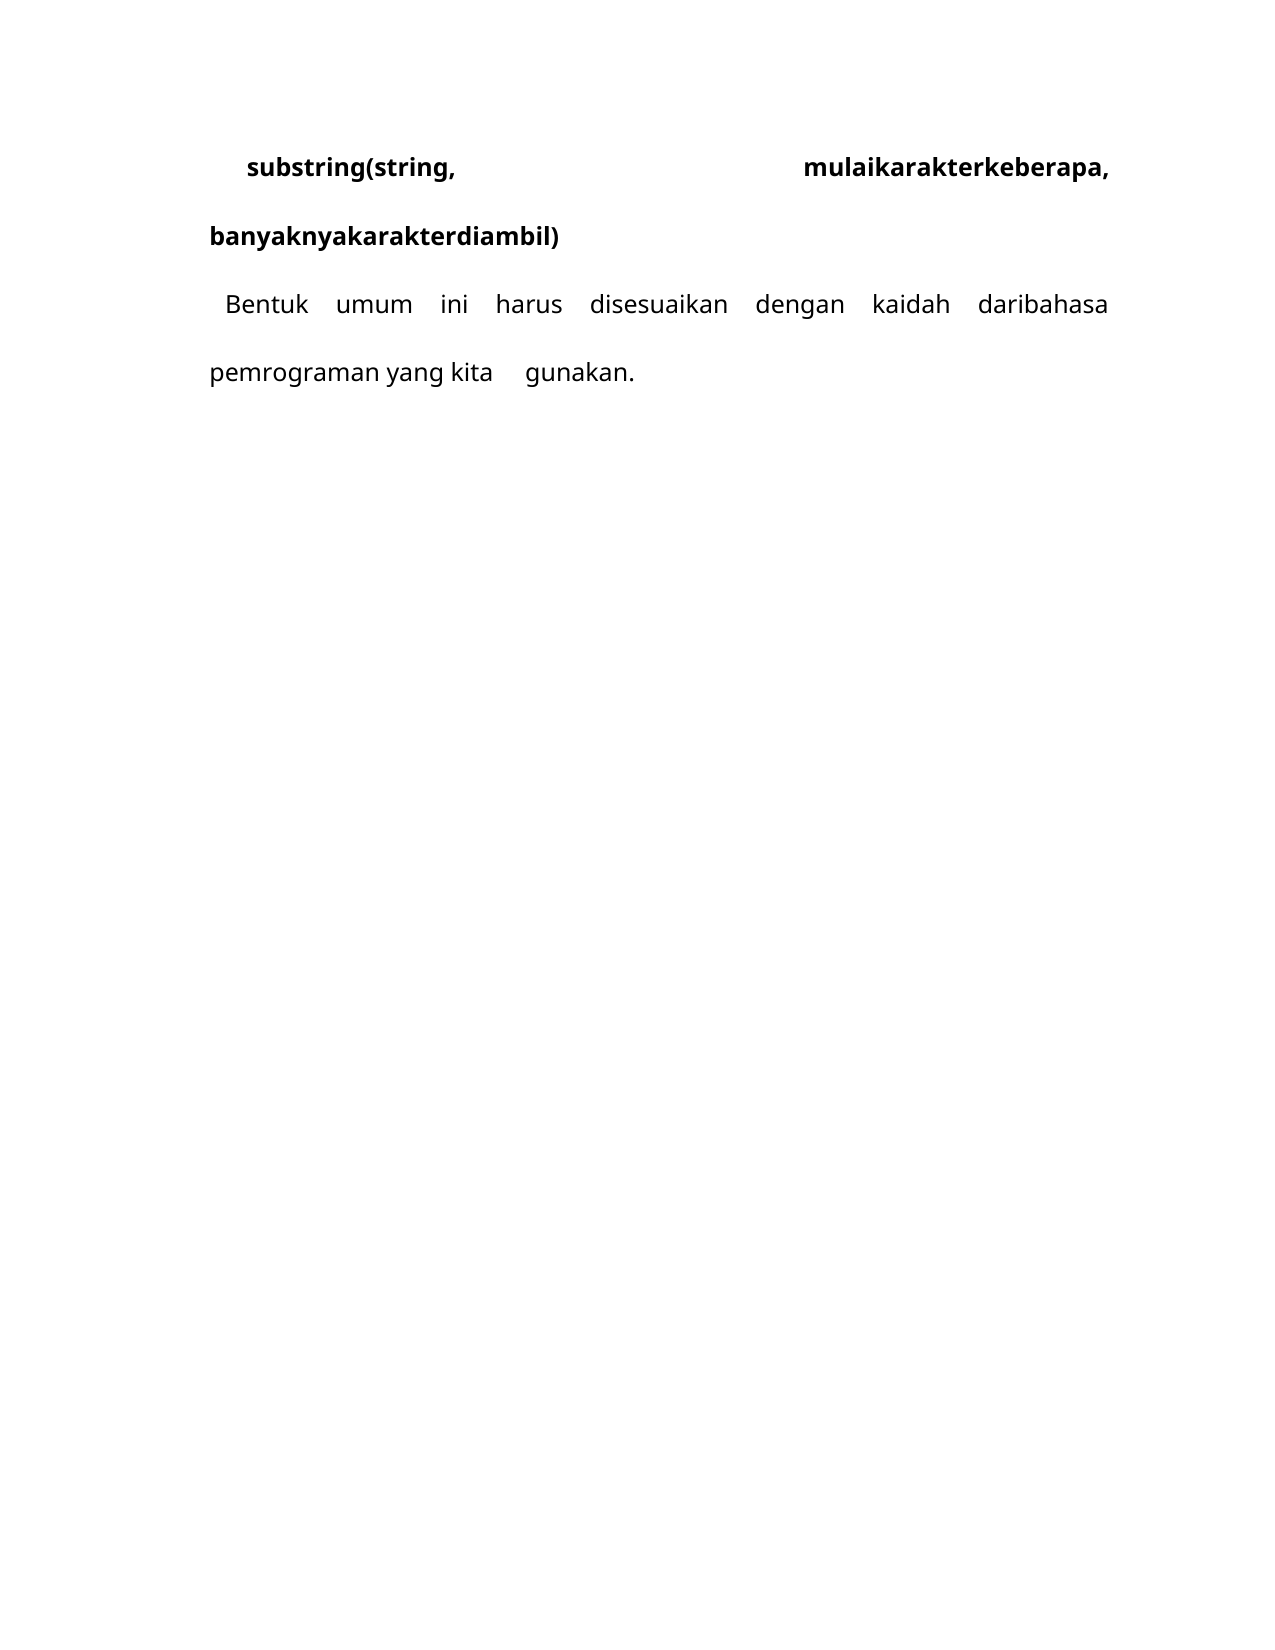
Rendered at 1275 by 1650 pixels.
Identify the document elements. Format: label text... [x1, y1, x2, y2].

text substring(string, mulaikarakterkeberapa, banyaknyakarakterdiambil) [209, 150, 1110, 252]
text Bentuk umum ini harus disesuaikan dengan kaidah daribahasa pemrograman yang kita gunakan. [209, 286, 1110, 388]
